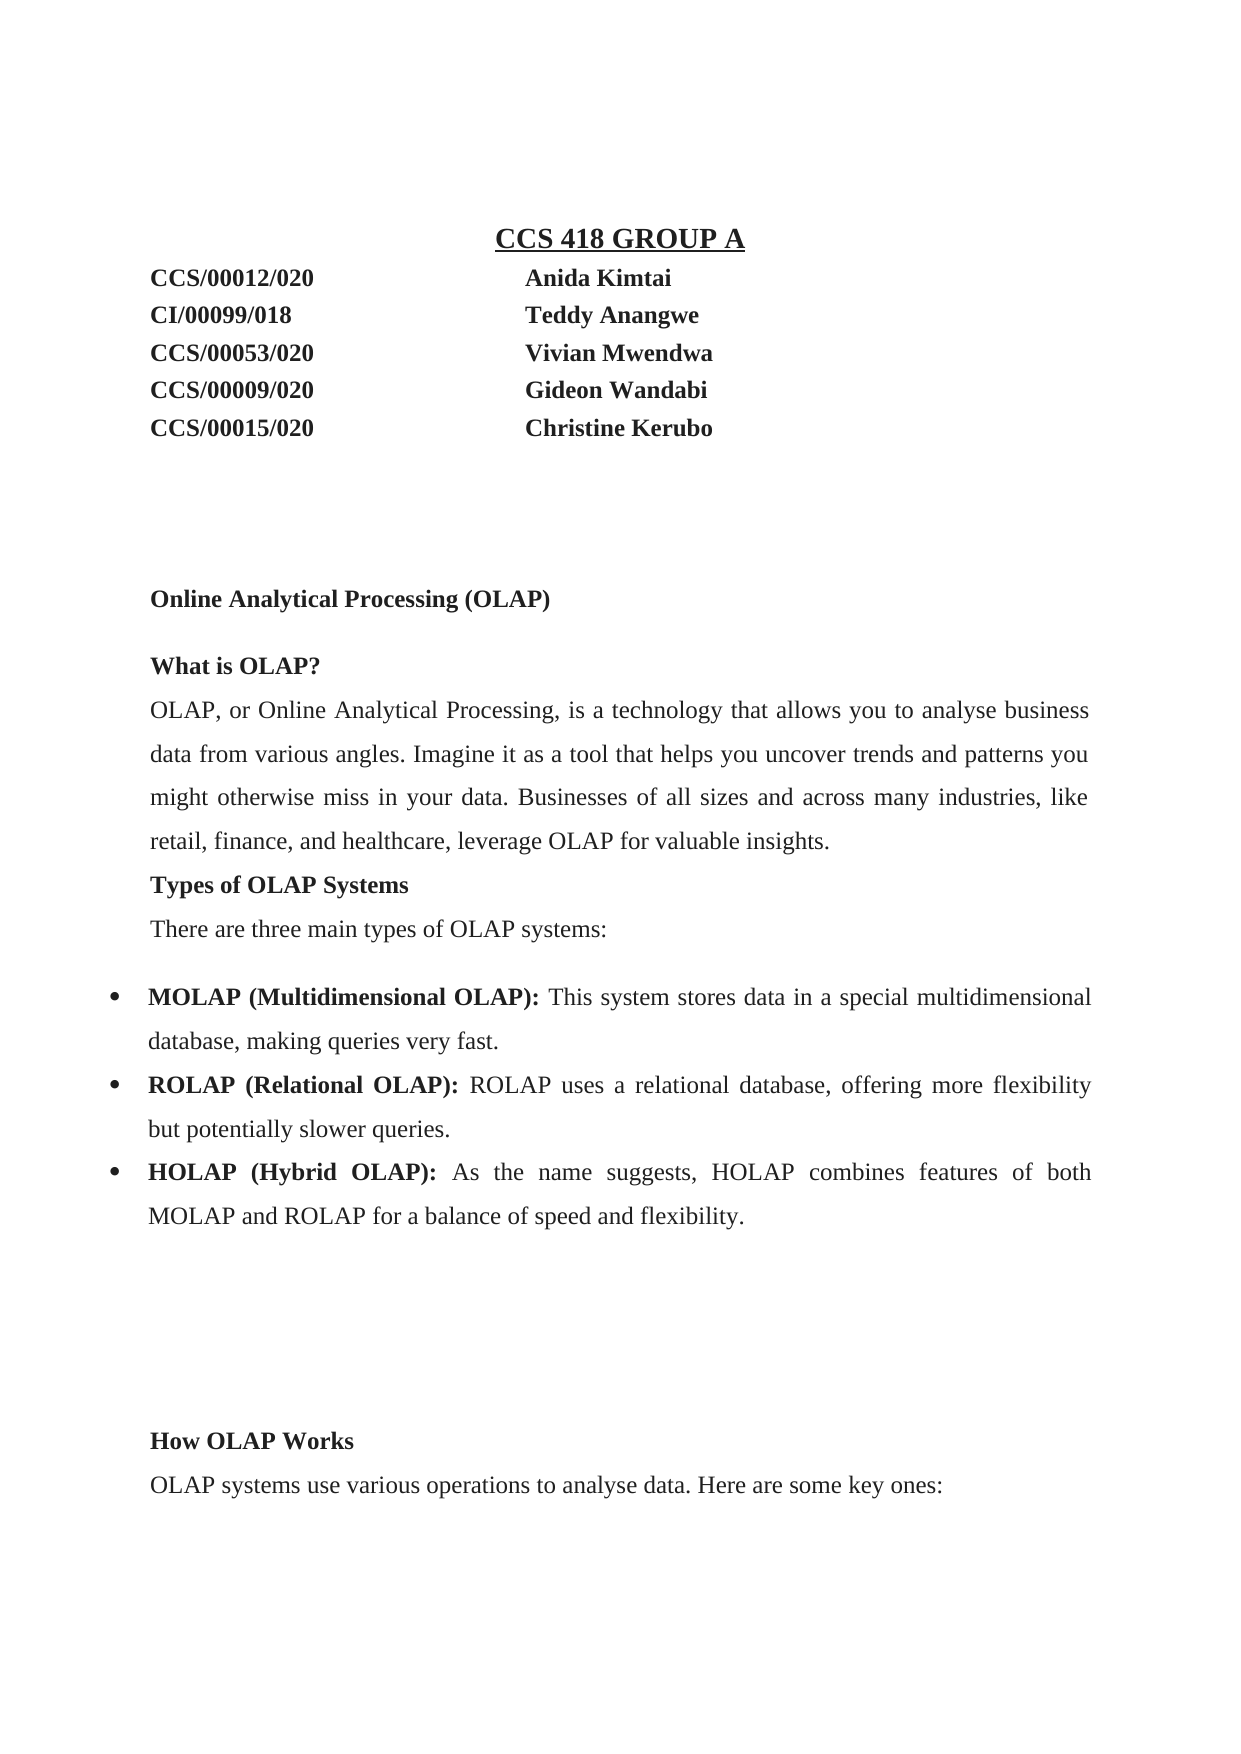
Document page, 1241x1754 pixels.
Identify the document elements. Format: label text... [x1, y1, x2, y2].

subtitle CCS/00009/020 Gideon Wandabi [150, 369, 1090, 406]
list MOLAP (Multidimensional OLAP): This system stores data in a special multidimensional database, making queries very fast. [110, 971, 1092, 1058]
subtitle Online Analytical Processing (OLAP) [150, 577, 1090, 614]
text Types of OLAP Systems [150, 858, 1090, 902]
text How OLAP Works [150, 1414, 1090, 1458]
subtitle CI/00099/018 Teddy Anangwe [150, 294, 1090, 331]
text There are three main types of OLAP systems: [150, 902, 1090, 946]
subtitle CCS/00053/020 Vivian Mwendwa [150, 331, 1090, 369]
text OLAP systems use various operations to analyse data. Here are some key ones: [150, 1458, 1090, 1502]
subtitle CCS 418 GROUP A [150, 219, 1090, 256]
list HOLAP (Hybrid OLAP): As the name suggests, HOLAP combines features of both MOLAP and ROLAP for a balance of speed and flexibility. [110, 1146, 1092, 1233]
text OLAP, or Online Analytical Processing, is a technology that allows you to analyse business data from various angles. Imagine it as a tool that helps you uncover trends and patterns you might otherwise miss in your data. Businesses of all sizes and across many industries, like retail, finance, and healthcare, leverage OLAP for valuable insights. [150, 683, 1090, 858]
text What is OLAP? [150, 639, 1090, 683]
list ROLAP (Relational OLAP): ROLAP uses a relational database, offering more flexibility but potentially slower queries. [110, 1058, 1092, 1146]
subtitle CCS/00015/020 Christine Kerubo [150, 406, 1090, 444]
subtitle CCS/00012/020 Anida Kimtai [150, 256, 1090, 294]
